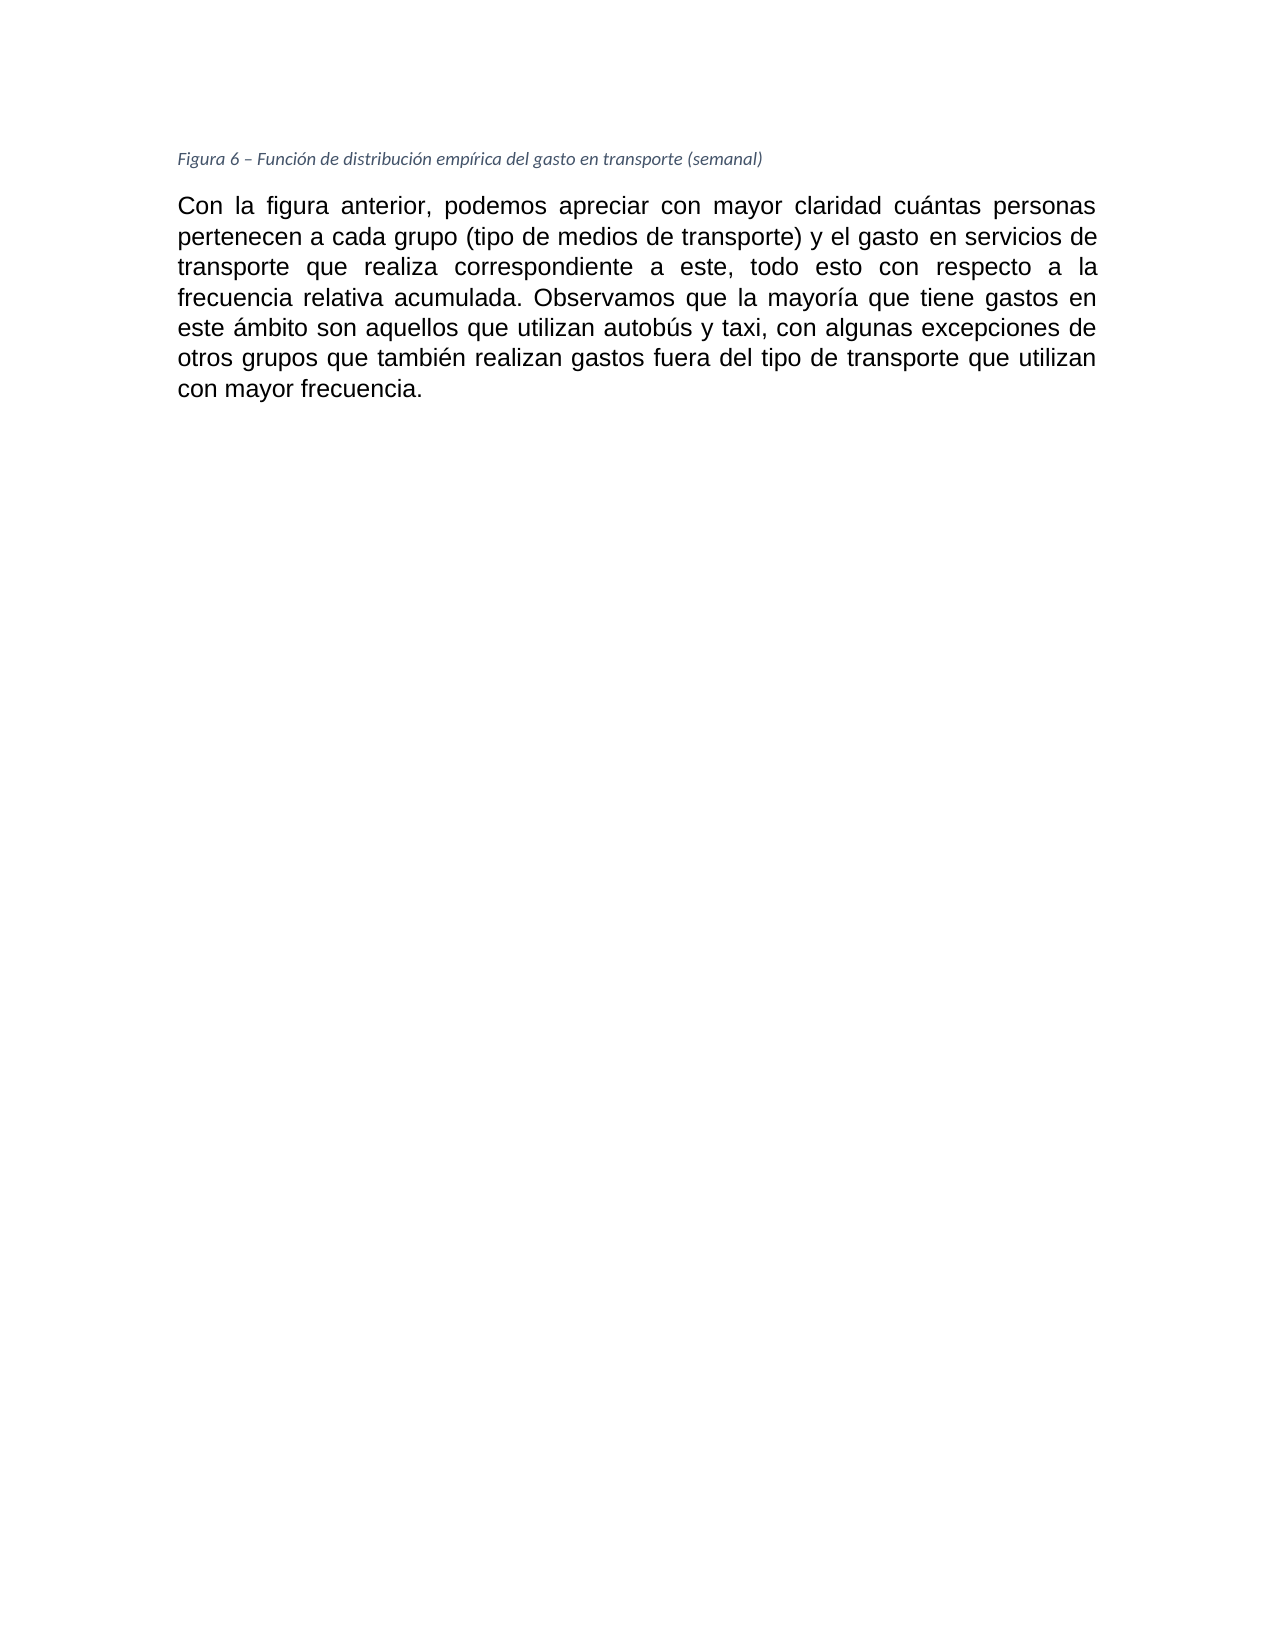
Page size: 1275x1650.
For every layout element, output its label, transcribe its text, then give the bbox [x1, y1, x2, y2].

text Figura 6 – Función de distribución empírica del gasto en transporte (semanal) [177, 148, 1098, 171]
text Con la figura anterior, podemos apreciar con mayor claridad cuántas personas pertenecen a cada grupo (tipo de medios de transporte) y el gasto en servicios de transporte que realiza correspondiente a este, todo esto con respecto a la frecuencia relativa acumulada. Observamos que la mayoría que tiene gastos en este ámbito son aquellos que utilizan autobús y taxi, con algunas excepciones de otros grupos que también realizan gastos fuera del tipo de transporte que utilizan con mayor frecuencia. [177, 191, 1098, 403]
